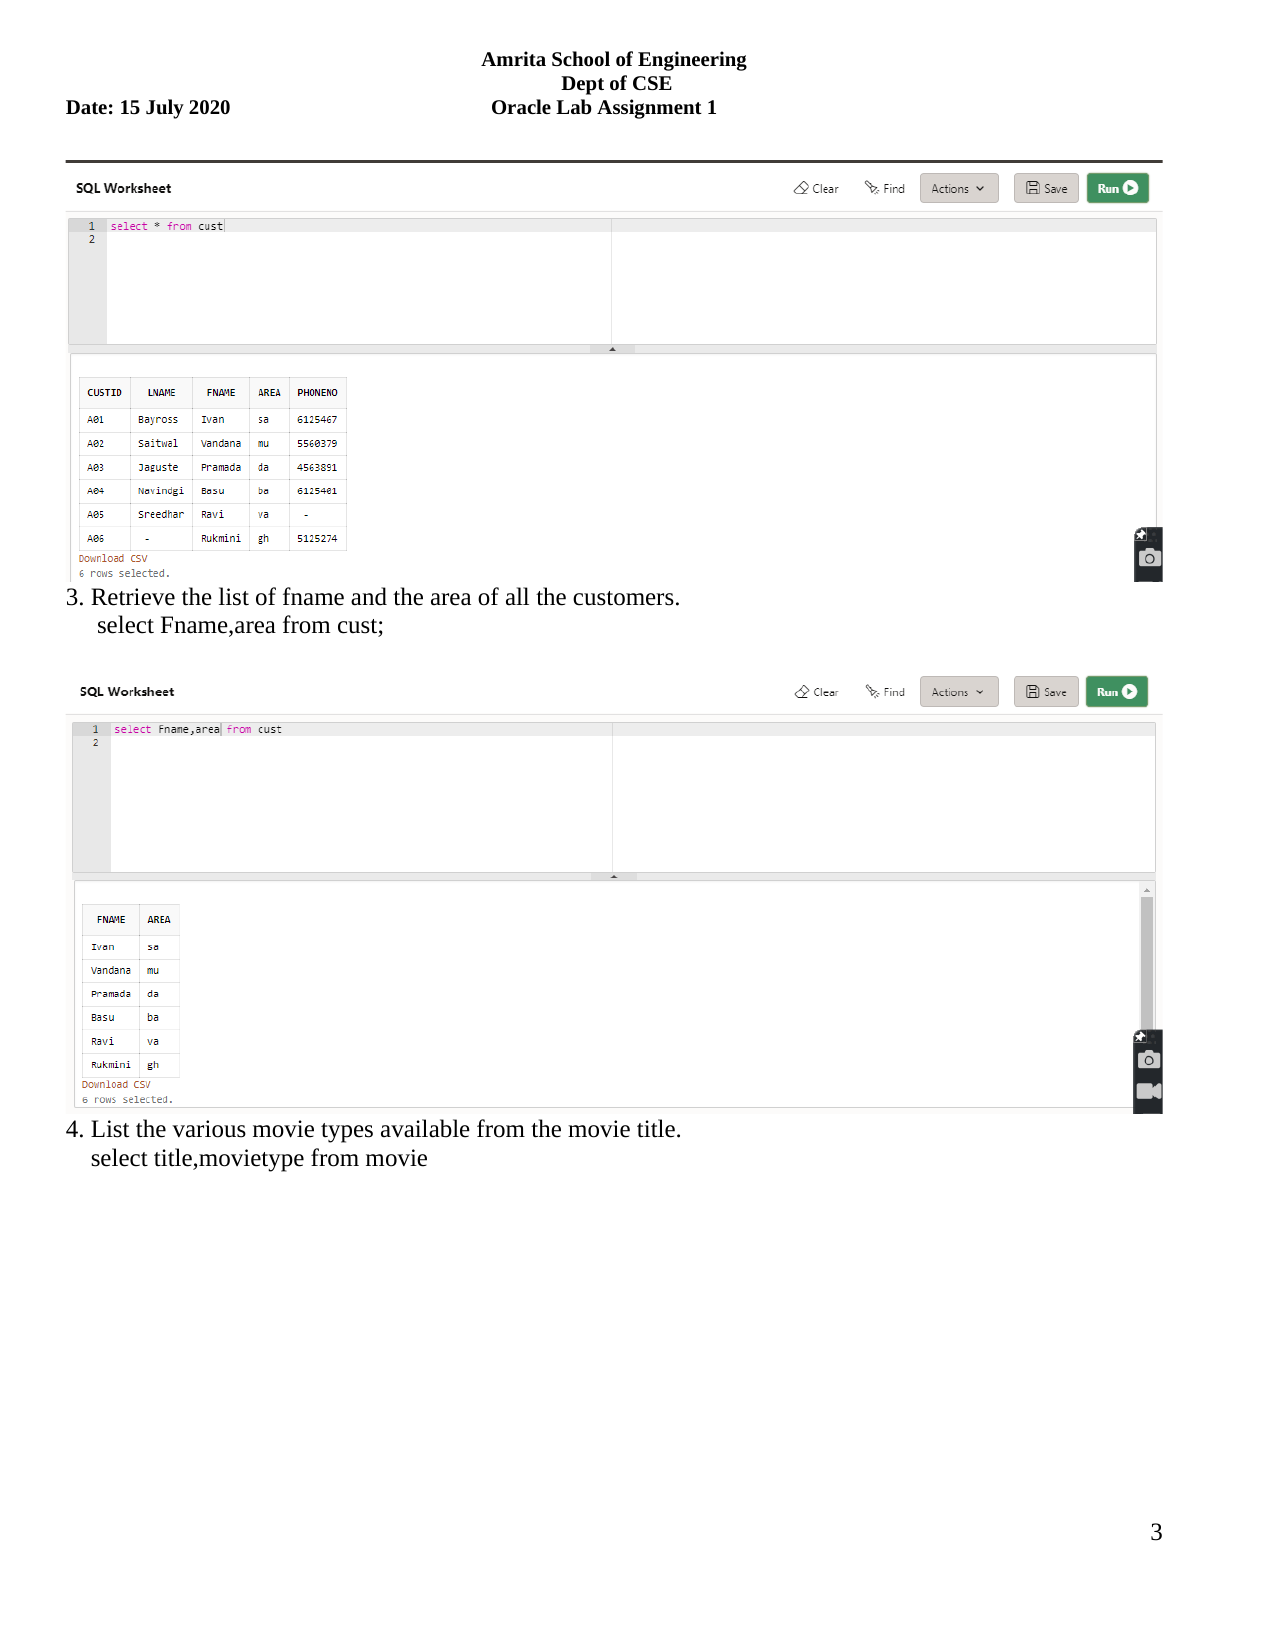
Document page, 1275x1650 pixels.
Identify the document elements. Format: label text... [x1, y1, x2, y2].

picture [65, 668, 1163, 1114]
text select title,movietype from movie [66, 1143, 1162, 1172]
picture [65, 160, 1163, 582]
text 3. Retrieve the list of fname and the area of all the customers. [66, 582, 1162, 611]
text 4. List the various movie types available from the movie title. [66, 1114, 1162, 1143]
text select Fname,area from cust; [66, 611, 1162, 639]
